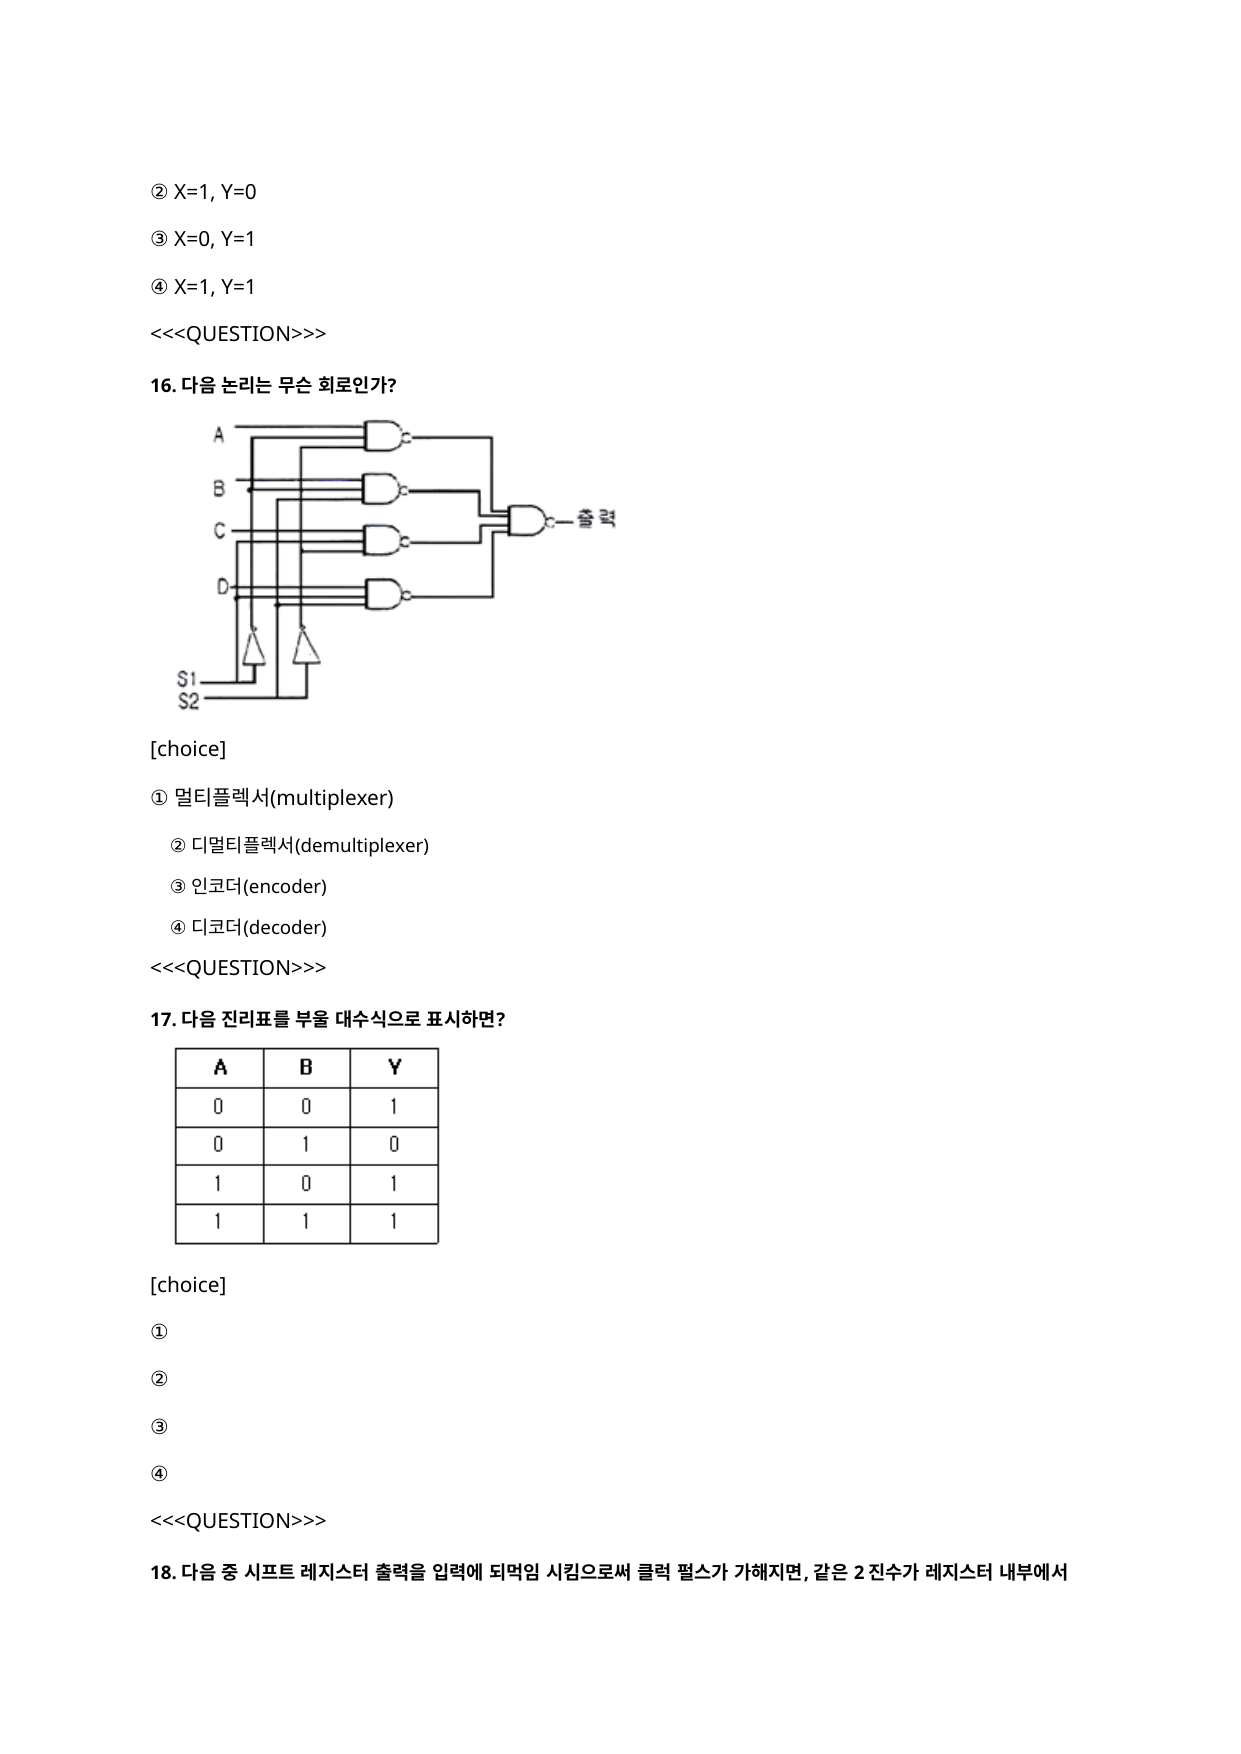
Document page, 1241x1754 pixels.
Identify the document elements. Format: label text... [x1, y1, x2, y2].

text ① 멀티플렉서(multiplexer) [150, 781, 1090, 812]
text ② [150, 1364, 1090, 1393]
text ② X=1, Y=0 [150, 177, 1090, 206]
text ① [150, 1317, 1090, 1346]
picture [169, 411, 622, 715]
text ③ X=0, Y=1 [150, 224, 1090, 253]
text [150, 1558, 1090, 1585]
text 17. 다음 진리표를 부울 대수식으로 표시하면? [150, 1005, 1090, 1032]
text ③ 인코더(encoder) [150, 872, 1090, 899]
text <<<QUESTION>>> [150, 1506, 1090, 1535]
text [choice] [150, 1270, 1090, 1298]
text ④ [150, 1459, 1090, 1487]
text ④ 디코더(decoder) [150, 912, 1090, 940]
text [choice] [150, 734, 1090, 762]
text 16. 다음 논리는 무슨 회로인가? [150, 371, 1090, 398]
text <<<QUESTION>>> [150, 319, 1090, 347]
text ④ X=1, Y=1 [150, 272, 1090, 300]
text ② 디멀티플렉서(demultiplexer) [150, 831, 1090, 858]
picture [169, 1045, 443, 1251]
text ③ [150, 1412, 1090, 1440]
text <<<QUESTION>>> [150, 953, 1090, 982]
